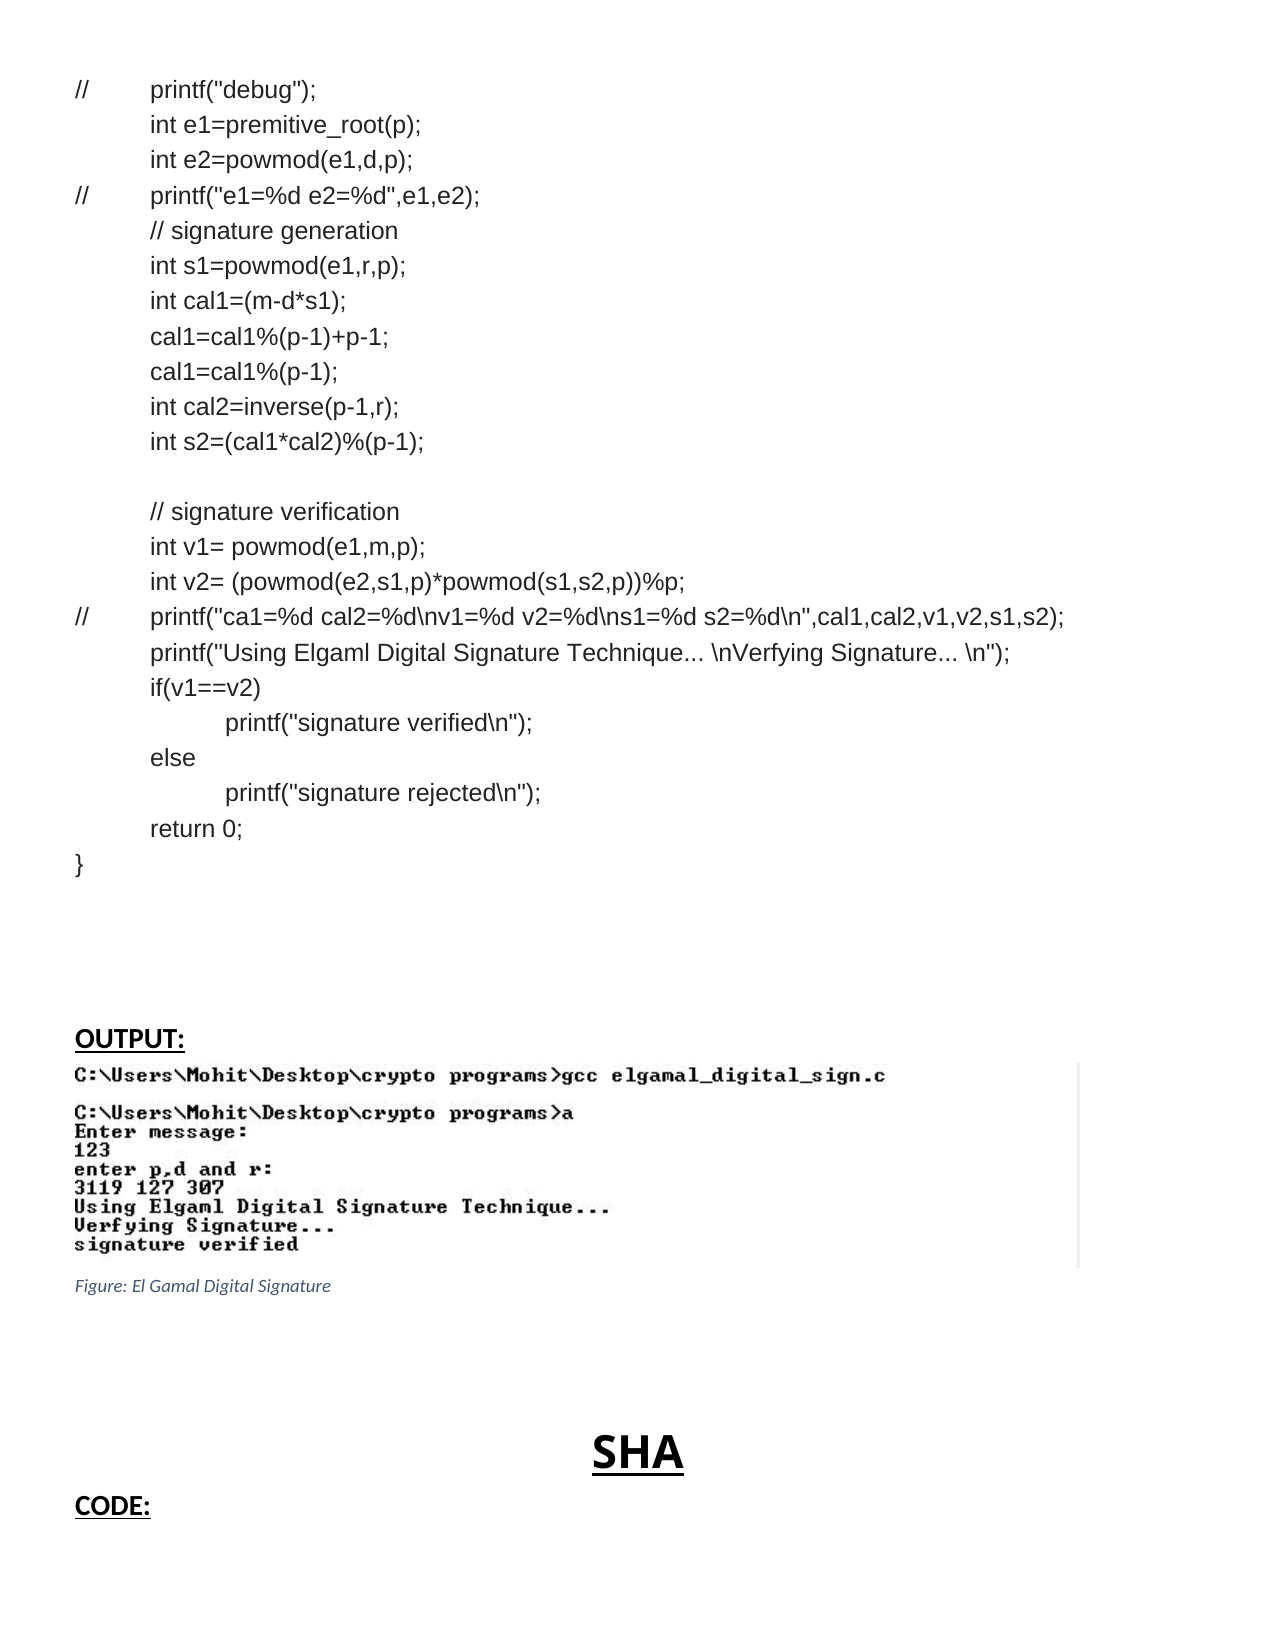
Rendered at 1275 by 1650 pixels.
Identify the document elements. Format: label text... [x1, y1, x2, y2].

text Figure: El Gamal Digital Signature [75, 1274, 1200, 1297]
text int cal1=(m-d*s1); [75, 286, 1200, 315]
text cal1=cal1%(p-1); [75, 357, 1200, 385]
text if(v1==v2) [75, 673, 1200, 702]
text int e2=powmod(e1,d,p); [75, 145, 1200, 174]
text // printf("e1=%d e2=%d",e1,e2); [75, 181, 1200, 209]
text printf("signature verified\n"); [75, 708, 1200, 737]
text int s2=(cal1*cal2)%(p-1); [75, 427, 1200, 456]
text int e1=premitive_root(p); [75, 110, 1200, 139]
text int v2= (powmod(e2,s1,p)*powmod(s1,s2,p))%p; [75, 567, 1200, 596]
text // signature generation [75, 216, 1200, 244]
text printf("signature rejected\n"); [75, 778, 1200, 807]
text return 0; [75, 814, 1200, 842]
subtitle SHA [75, 1420, 1200, 1482]
picture [75, 1063, 1080, 1268]
text int v1= powmod(e1,m,p); [75, 532, 1200, 561]
text int s1=powmod(e1,r,p); [75, 251, 1200, 280]
text // printf("ca1=%d cal2=%d\nv1=%d v2=%d\ns1=%d s2=%d\n",cal1,cal2,v1,v2,s1,s2); [75, 602, 1200, 631]
text // signature verification [75, 497, 1200, 526]
text CODE: [75, 1487, 1200, 1523]
text OUTPUT: [75, 990, 1200, 1056]
text else [75, 743, 1200, 772]
text // printf("debug"); [75, 75, 1200, 104]
text cal1=cal1%(p-1)+p-1; [75, 321, 1200, 350]
text } [75, 849, 1200, 878]
text int cal2=inverse(p-1,r); [75, 392, 1200, 421]
text printf("Using Elgaml Digital Signature Technique... \nVerfying Signature... \n"); [75, 638, 1200, 666]
